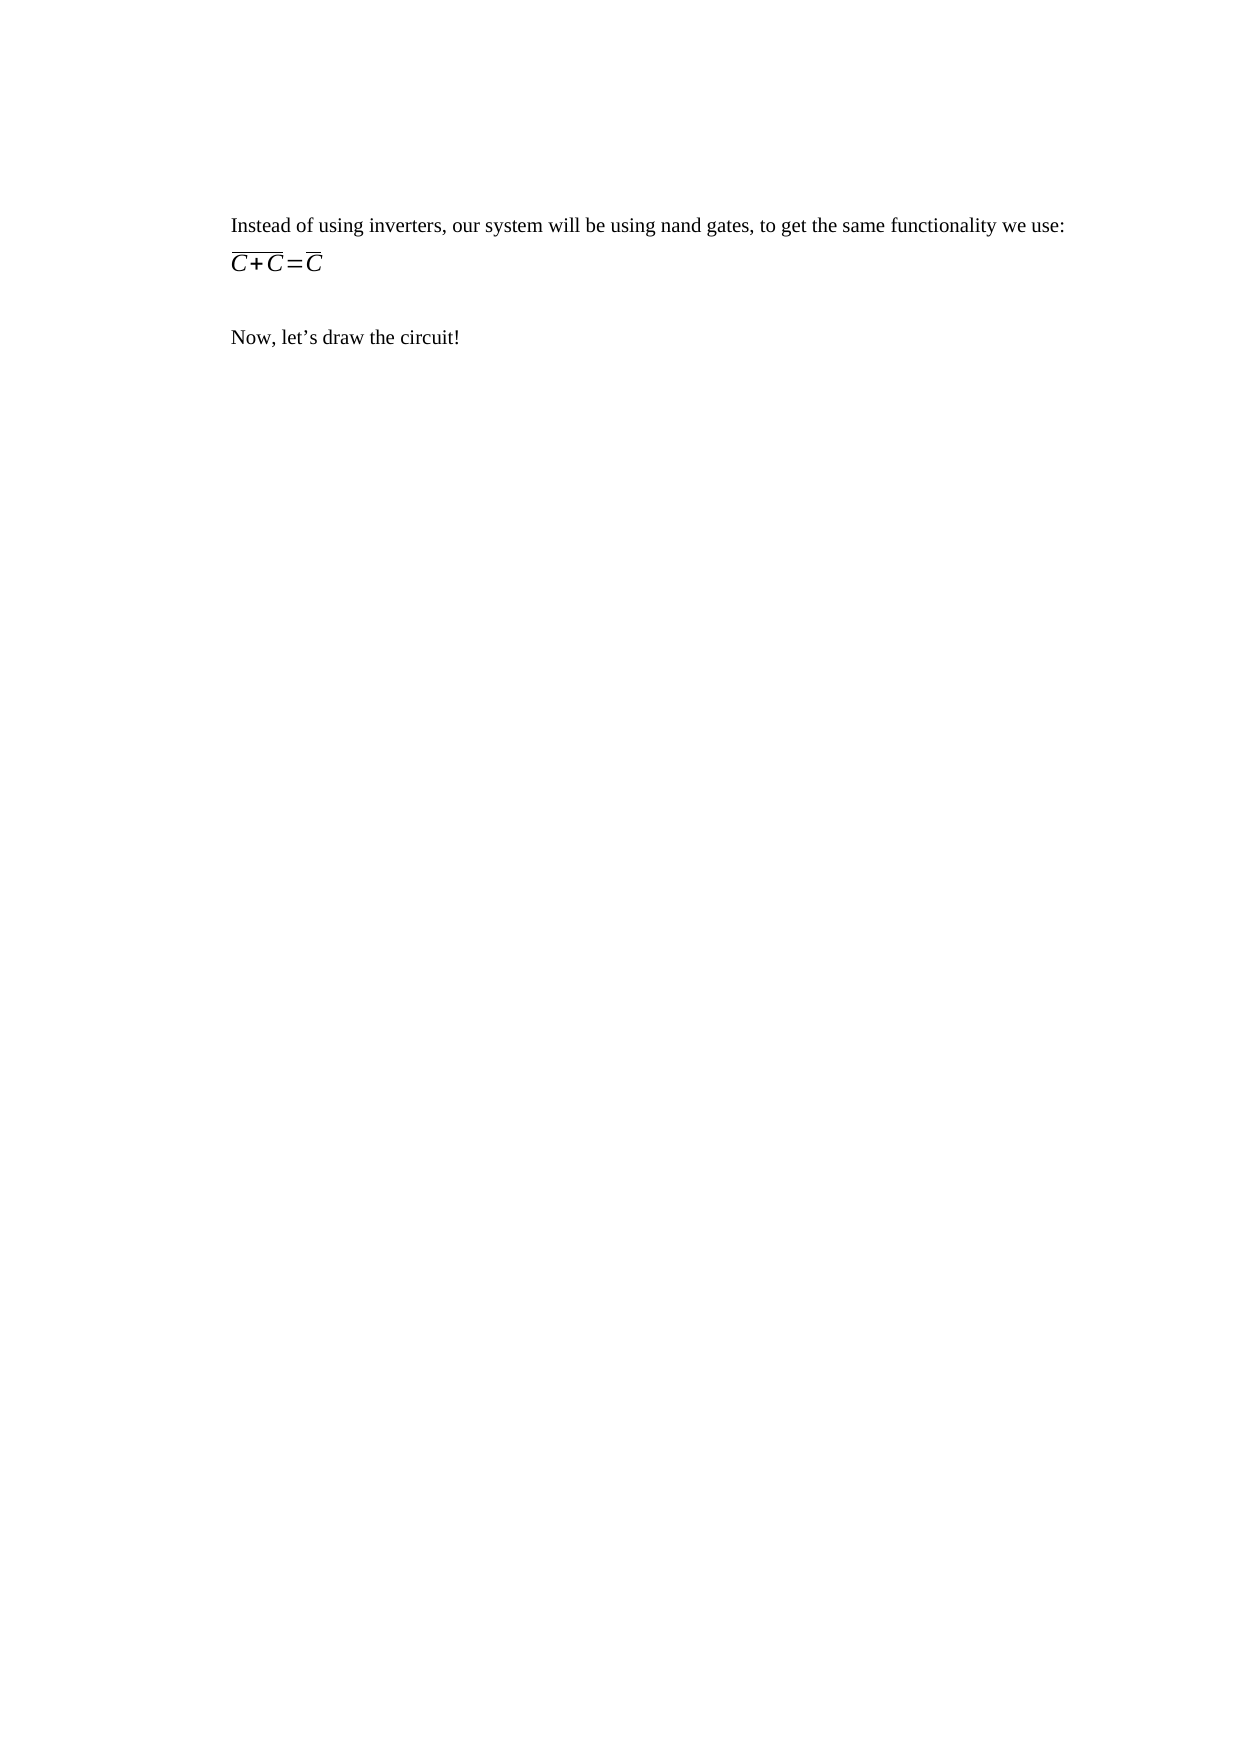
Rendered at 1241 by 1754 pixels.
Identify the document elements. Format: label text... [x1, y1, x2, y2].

list Instead of using inverters, our system will be using nand gates, to get the same functionality we use: [231, 213, 1122, 237]
list Now, let’s draw the circuit! [231, 325, 1122, 349]
